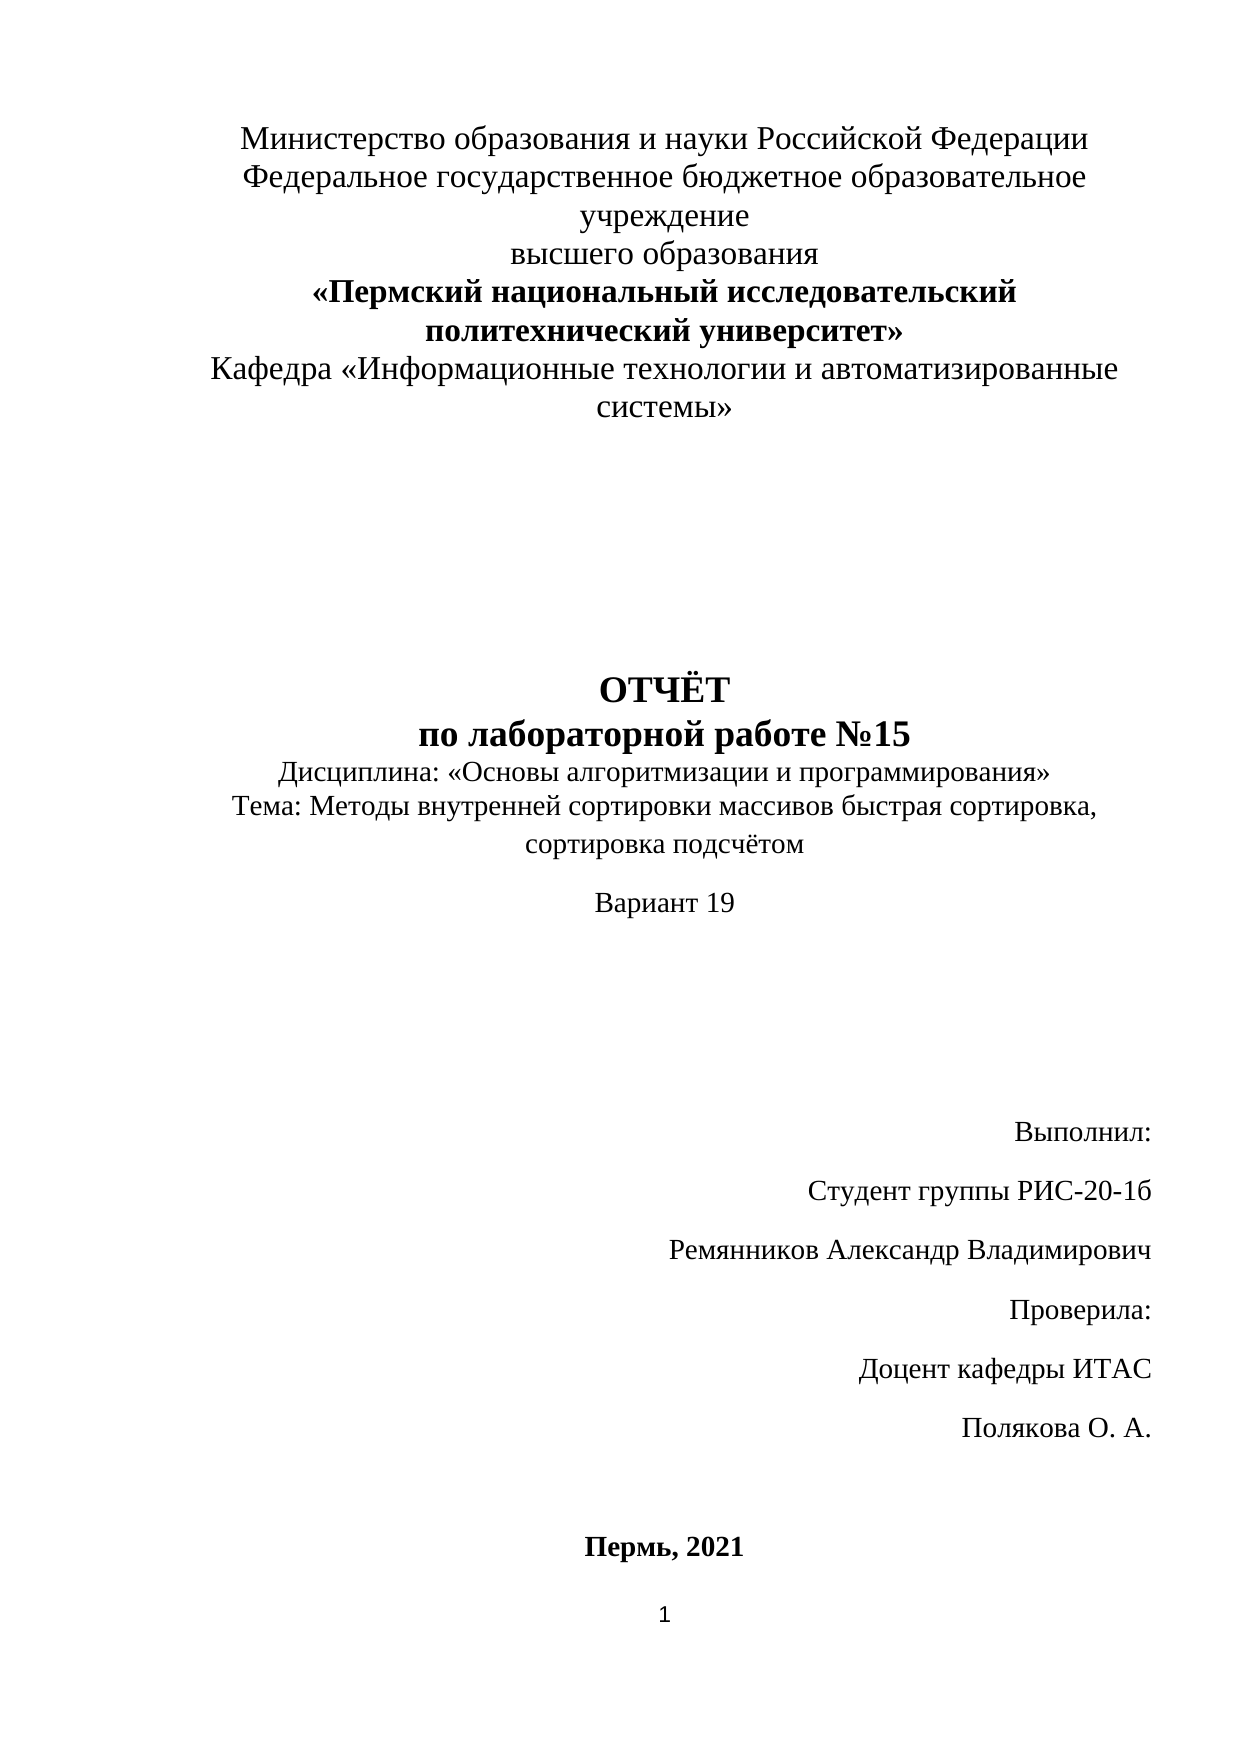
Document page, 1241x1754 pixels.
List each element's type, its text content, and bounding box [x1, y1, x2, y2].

text ОТЧЁТ [177, 668, 1152, 711]
text Дисциплина: «Основы алгоритмизации и программирования» [177, 754, 1152, 788]
text Выполнил: [177, 1114, 1152, 1147]
text по лабораторной работе №15 [177, 711, 1152, 754]
text Тема: Методы внутренней сортировки массивов быстрая сортировка, сортировка подсчётом [177, 788, 1152, 860]
text Проверила: [177, 1292, 1152, 1325]
text высшего‌ ‌образования‌ [177, 233, 1152, 271]
text Полякова О. А. [177, 1411, 1152, 1444]
text «Пермский национальный исследовательский политехнический университет» [177, 271, 1152, 348]
text Студент группы РИС-20-1б [177, 1173, 1152, 1207]
text Доцент кафедры ИТАС [177, 1351, 1152, 1385]
text Министерство образования и науки Российской Федерации Федеральное‌ ‌государственное‌ ‌бюджетное‌ ‌образовательное‌ ‌учреждение‌ [177, 118, 1152, 233]
text Вариант 19 [177, 886, 1152, 919]
text Кафедра «Информационные технологии и автоматизированные системы» [177, 348, 1152, 425]
text Ремянников Александр Владимирович [177, 1232, 1152, 1266]
text Пермь, 2021 [177, 1529, 1152, 1563]
